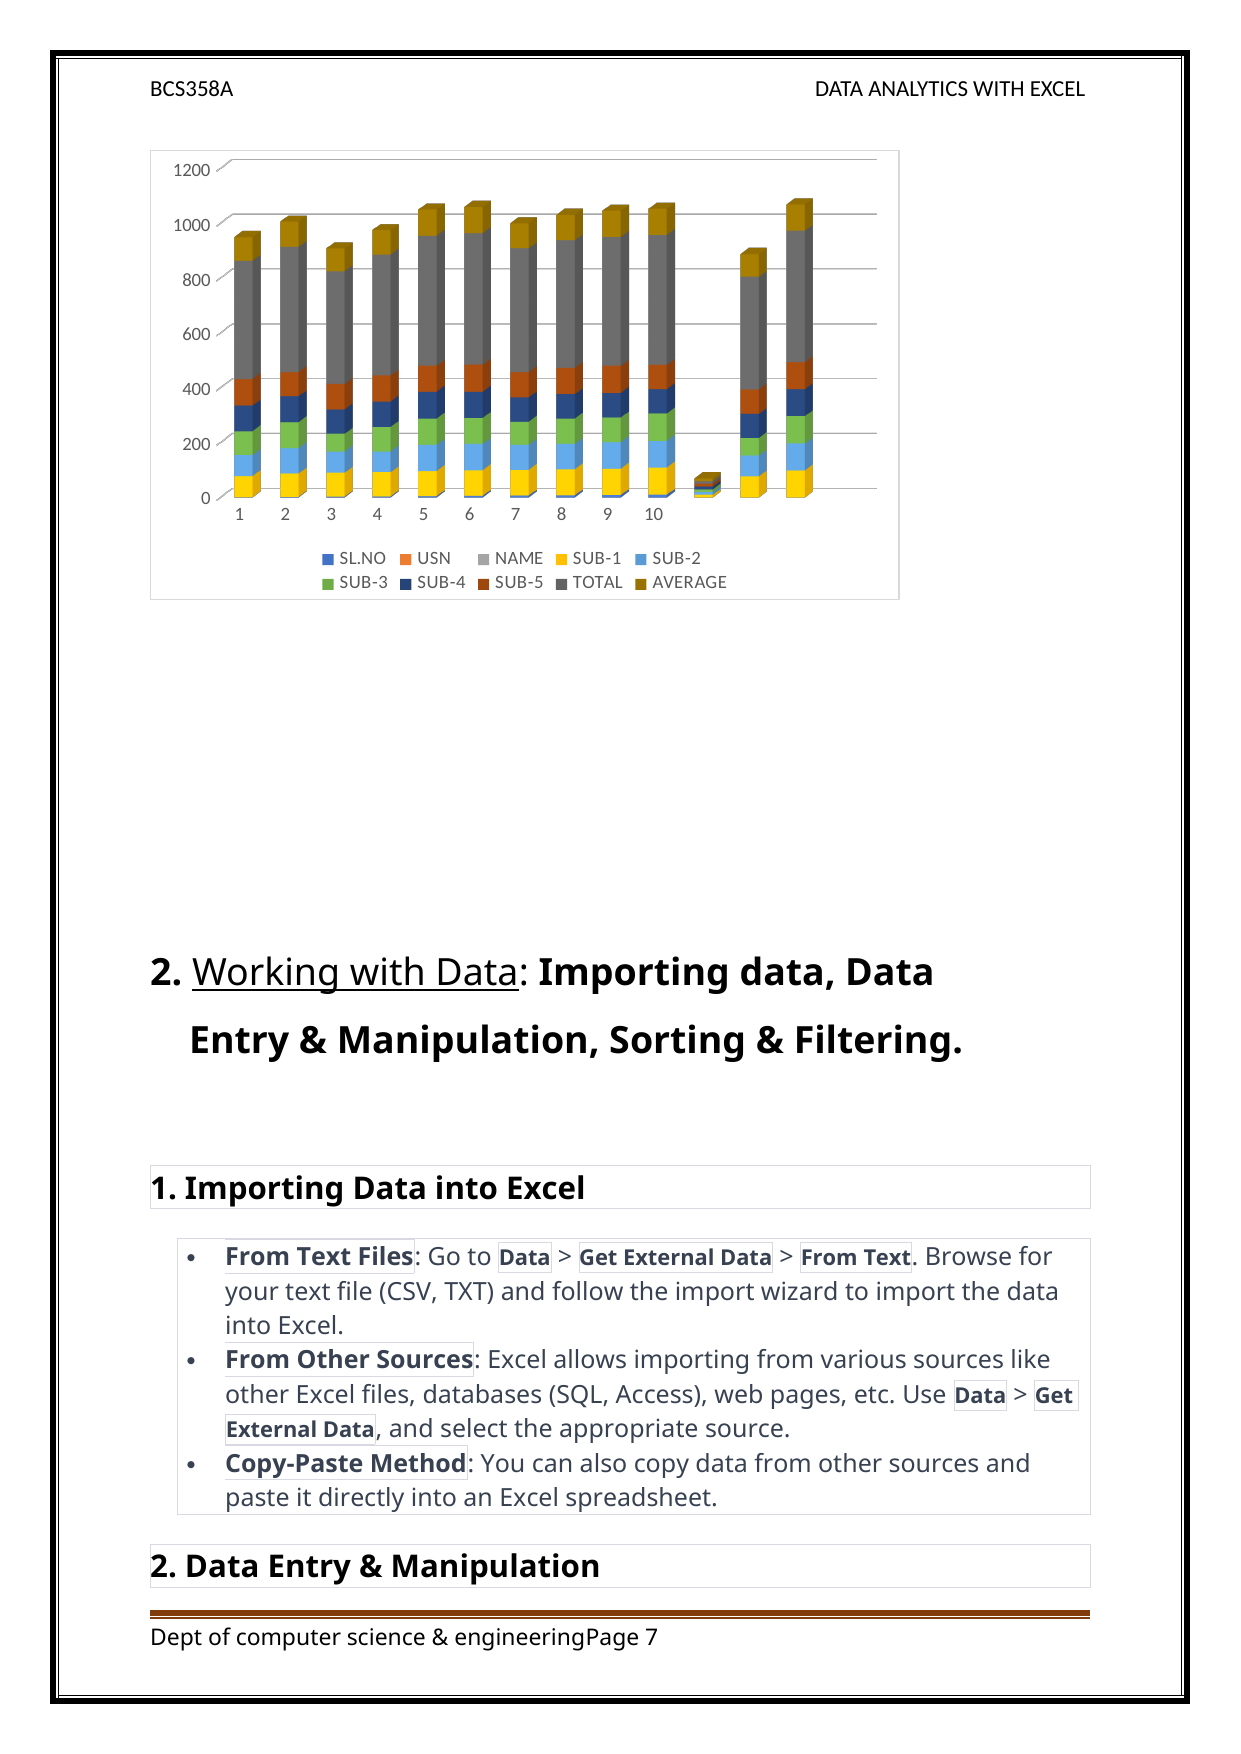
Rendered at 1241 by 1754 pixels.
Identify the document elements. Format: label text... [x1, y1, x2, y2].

text Entry & Manipulation, Sorting & Filtering. [150, 1013, 1090, 1064]
list From Text Files: Go to Data > Get External Data > From Text. Browse for your text file (CSV, TXT) and follow the import wizard to import the data into Excel. [178, 1239, 1090, 1341]
text 2. Working with Data: Importing data, Data [150, 945, 1090, 996]
text 2. Data Entry & Manipulation [151, 1545, 1090, 1587]
list Copy-Paste Method: You can also copy data from other sources and paste it directly into an Excel spreadsheet. [178, 1444, 1090, 1514]
list From Other Sources: Excel allows importing from various sources like other Excel files, databases (SQL, Access), web pages, etc. Use Data > Get External Data, and select the appropriate source. [178, 1341, 1090, 1444]
text 1. Importing Data into Excel [151, 1166, 1090, 1208]
